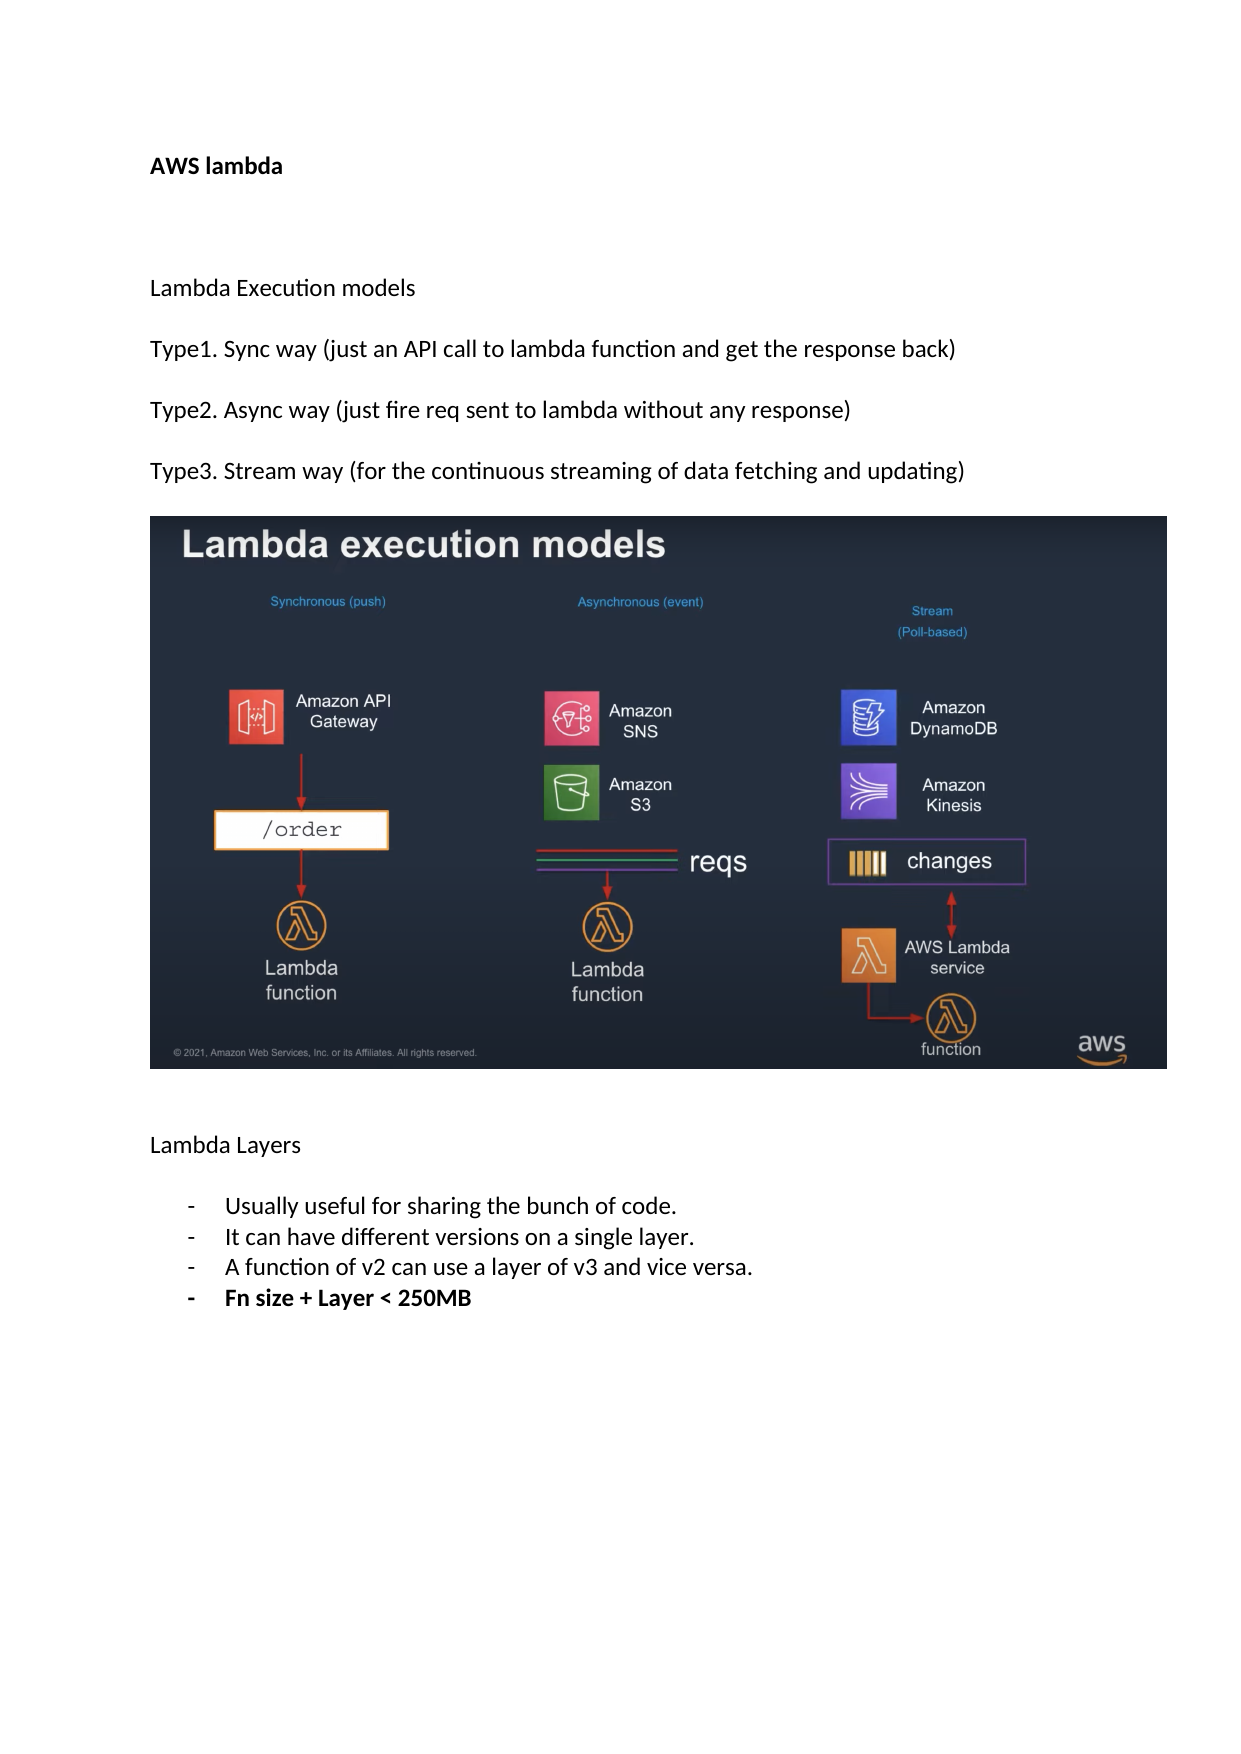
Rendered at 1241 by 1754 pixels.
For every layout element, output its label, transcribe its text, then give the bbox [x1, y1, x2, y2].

text Type1. Sync way (just an API call to lambda function and get the response back) [150, 333, 1090, 364]
list Fn size + Layer < 250MB [187, 1282, 1090, 1313]
list A function of v2 can use a layer of v3 and vice versa. [187, 1252, 1090, 1282]
text Lambda Execution models [150, 272, 1090, 303]
text Lambda Layers [150, 1129, 1090, 1160]
list It can have different versions on a single layer. [187, 1221, 1090, 1252]
text Type3. Stream way (for the continuous streaming of data fetching and updating) [150, 455, 1090, 486]
list Usually useful for sharing the bunch of code. [187, 1191, 1090, 1221]
text AWS lambda [150, 150, 1090, 181]
picture [150, 516, 1167, 1069]
text Type2. Async way (just fire req sent to lambda without any response) [150, 394, 1090, 425]
